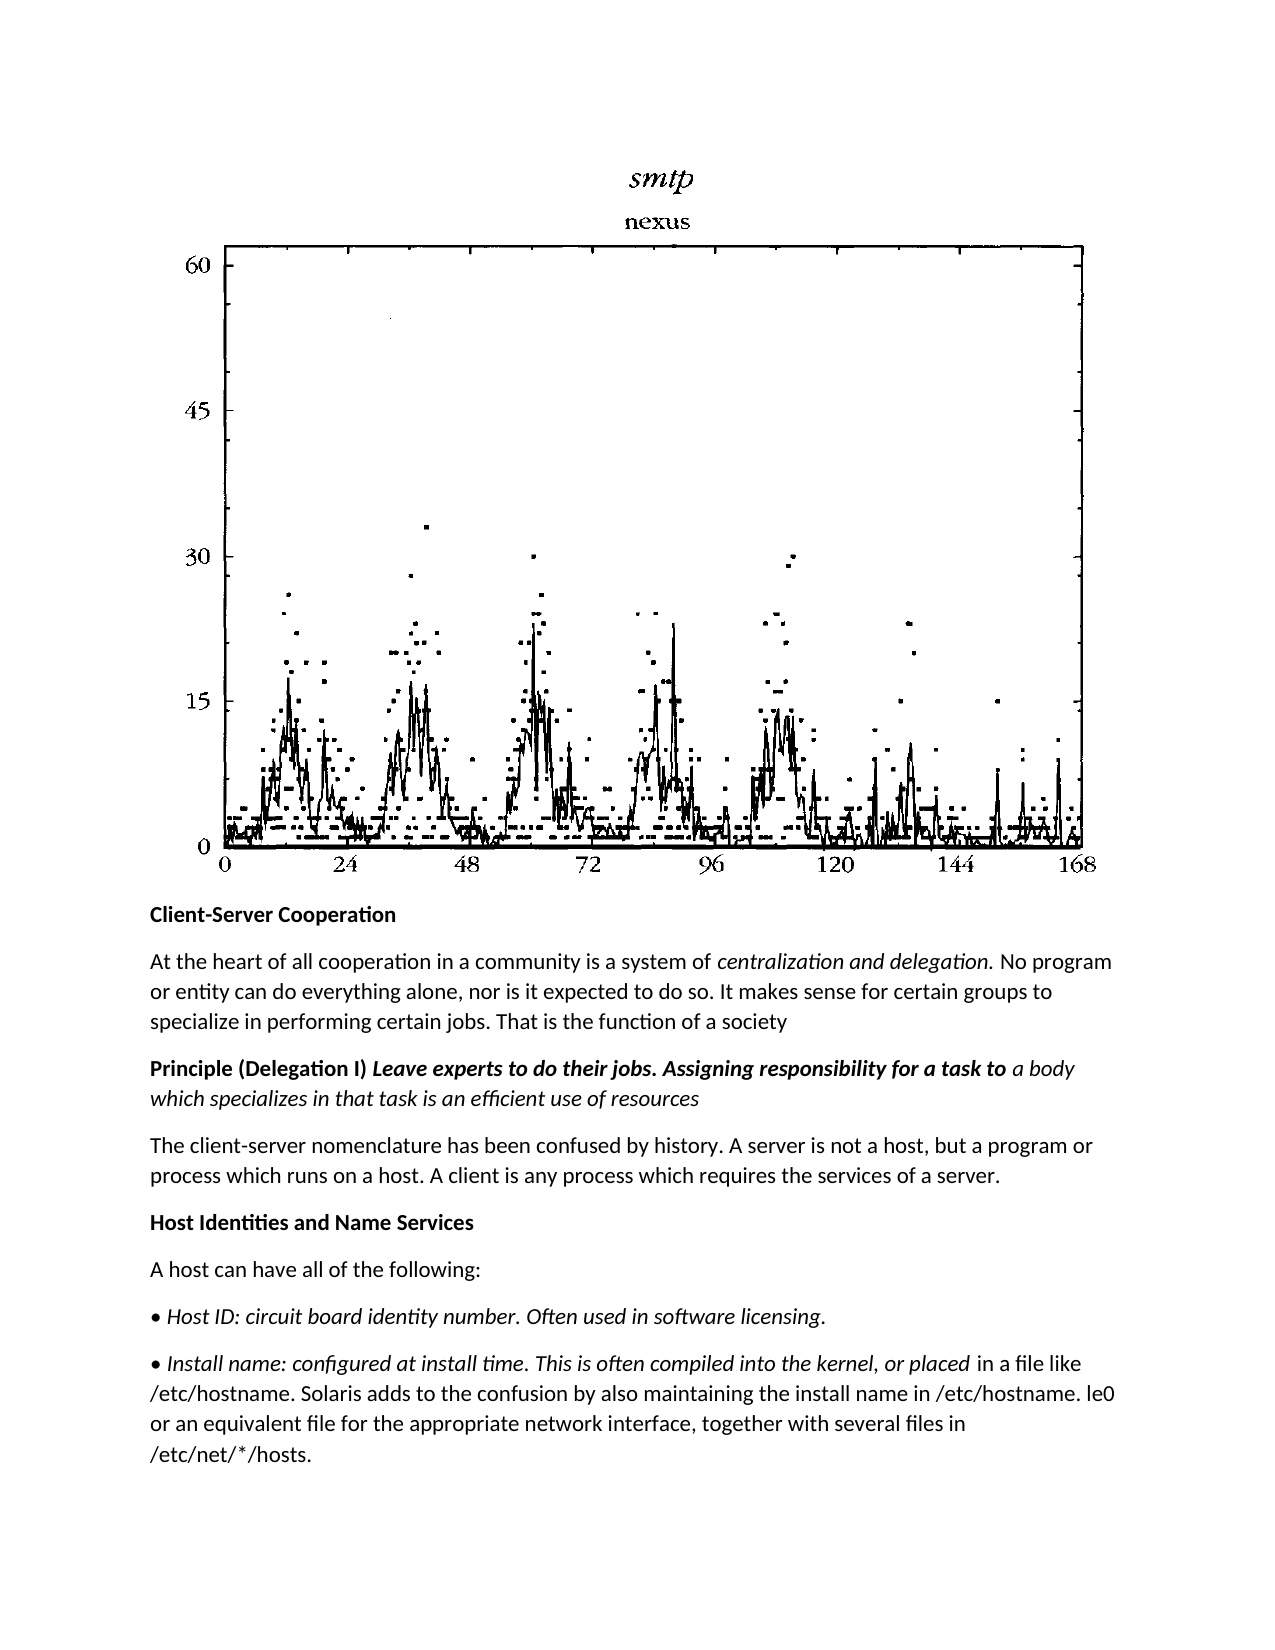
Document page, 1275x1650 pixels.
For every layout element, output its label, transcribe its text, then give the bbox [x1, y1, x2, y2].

text • Install name: configured at install time. This is often compiled into the kernel, or placed in a file like /etc/hostname. Solaris adds to the confusion by also maintaining the install name in /etc/hostname. le0 or an equivalent file for the appropriate network interface, together with several files in /etc/net/*/hosts. [150, 1349, 1125, 1468]
text • Host ID: circuit board identity number. Often used in software licensing. [150, 1302, 1125, 1330]
text Principle (Delegation I) Leave experts to do their jobs. Assigning responsibility for a task to a body which specializes in that task is an efficient use of resources [150, 1054, 1125, 1112]
text A host can have all of the following: [150, 1255, 1125, 1283]
text The client-server nomenclature has been confused by history. A server is not a host, but a program or process which runs on a host. A client is any process which requires the services of a server. [150, 1131, 1125, 1189]
text Client-Server Cooperation [150, 900, 1125, 928]
text At the heart of all cooperation in a community is a system of centralization and delegation. No program or entity can do everything alone, nor is it expected to do so. It makes sense for certain groups to specialize in performing certain jobs. That is the function of a society [150, 947, 1125, 1035]
text Host Identities and Name Services [150, 1208, 1125, 1236]
picture [150, 150, 1125, 882]
